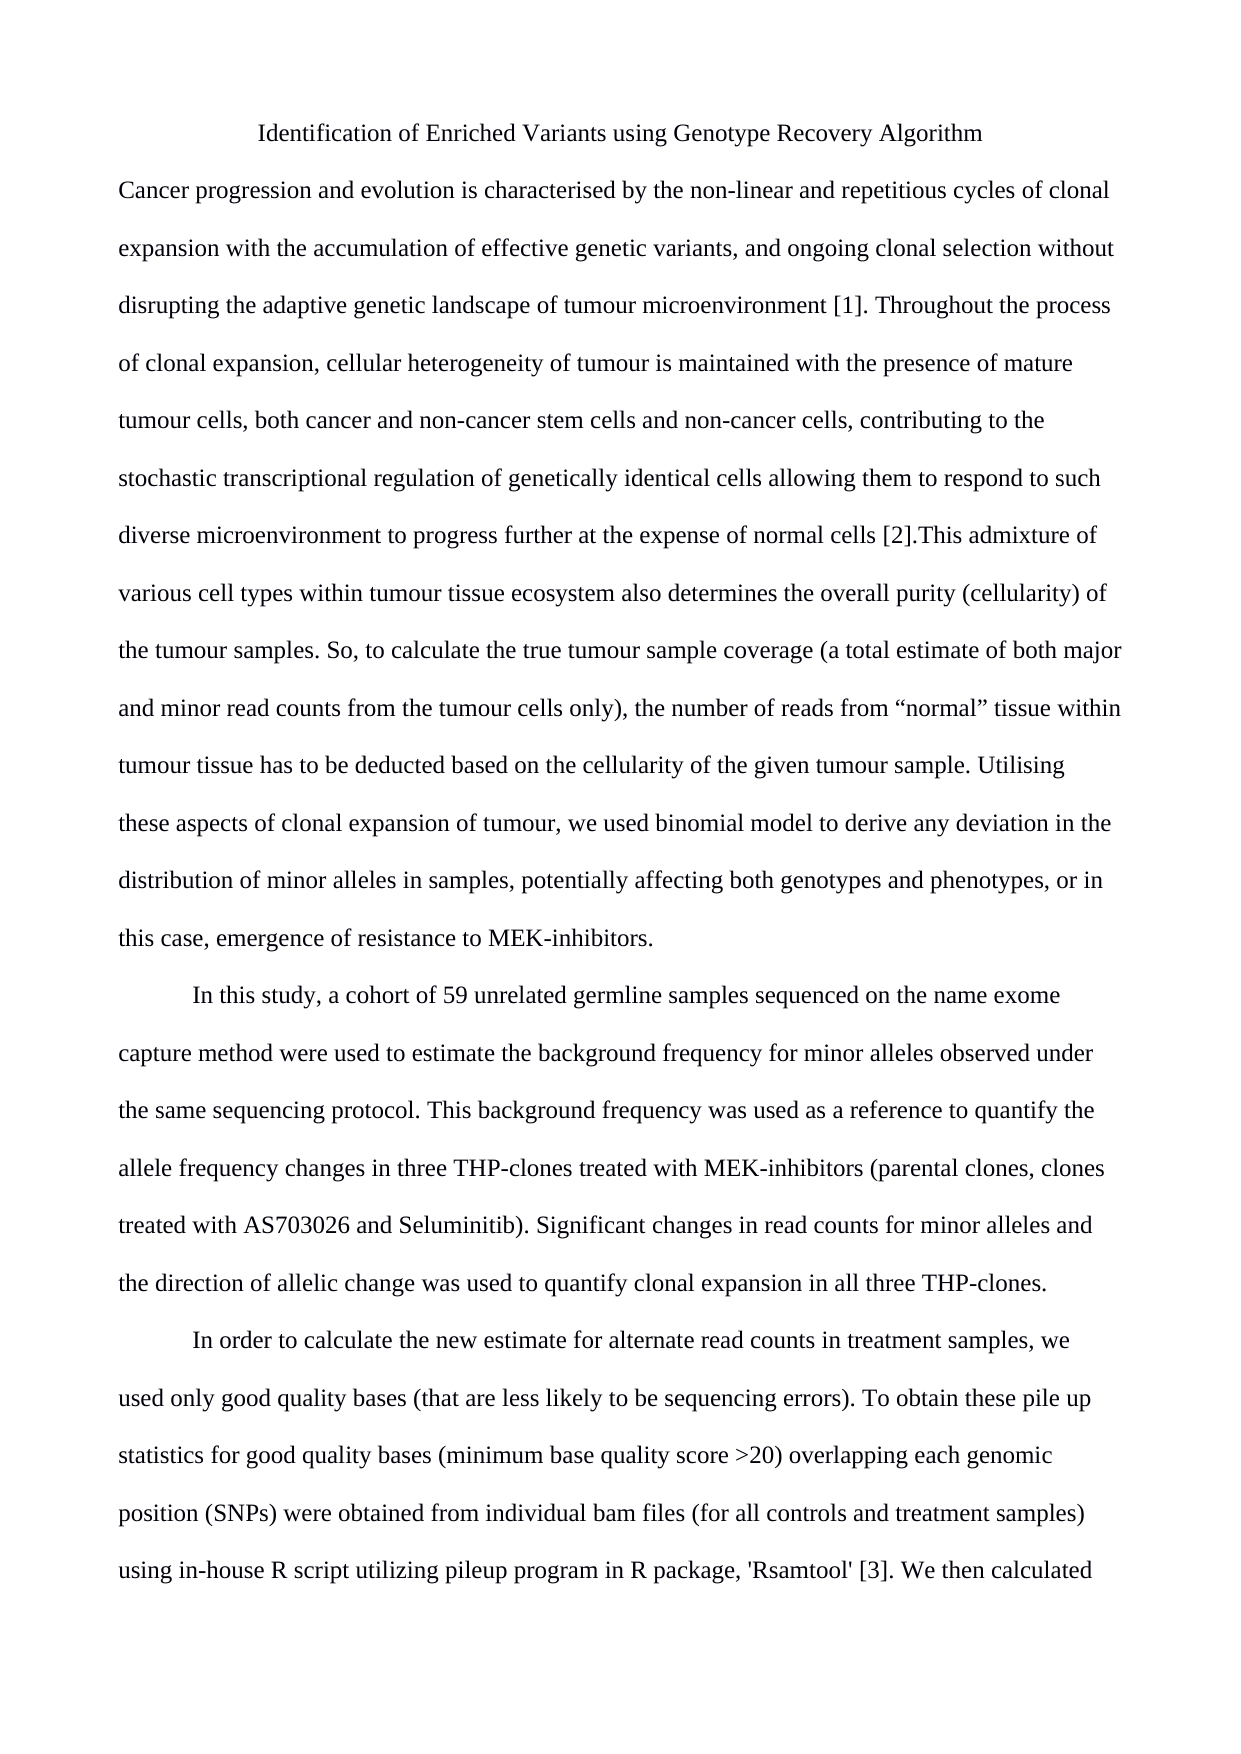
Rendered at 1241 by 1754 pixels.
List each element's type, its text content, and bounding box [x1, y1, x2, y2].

text Identification of Enriched Variants using Genotype Recovery Algorithm [118, 118, 1122, 147]
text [118, 1326, 1122, 1584]
text Cancer progression and evolution is characterised by the non-linear and repetitious cycles of clonal expansion with the accumulation of effective genetic variants, and ongoing clonal selection without disrupting the adaptive genetic landscape of tumour microenvironment [1]. Throughout the process of clonal expansion, cellular heterogeneity of tumour is maintained with the presence of mature tumour cells, both cancer and non-cancer stem cells and non-cancer cells, contributing to the stochastic transcriptional regulation of genetically identical cells allowing them to respond to such diverse microenvironment to progress further at the expense of normal cells [2].This admixture of various cell types within tumour tissue ecosystem also determines the overall purity (cellularity) of the tumour samples. So, to calculate the true tumour sample coverage (a total estimate of both major and minor read counts from the tumour cells only), the number of reads from “normal” tissue within tumour tissue has to be deducted based on the cellularity of the given tumour sample. Utilising these aspects of clonal expansion of tumour, we used binomial model to derive any deviation in the distribution of minor alleles in samples, potentially affecting both genotypes and phenotypes, or in this case, emergence of resistance to MEK-inhibitors. [118, 176, 1122, 952]
text In this study, a cohort of 59 unrelated germline samples sequenced on the name exome capture method were used to estimate the background frequency for minor alleles observed under the same sequencing protocol. This background frequency was used as a reference to quantify the allele frequency changes in three THP-clones treated with MEK-inhibitors (parental clones, clones treated with AS703026 and Seluminitib). Significant changes in read counts for minor alleles and the direction of allelic change was used to quantify clonal expansion in all three THP-clones. [118, 981, 1122, 1297]
